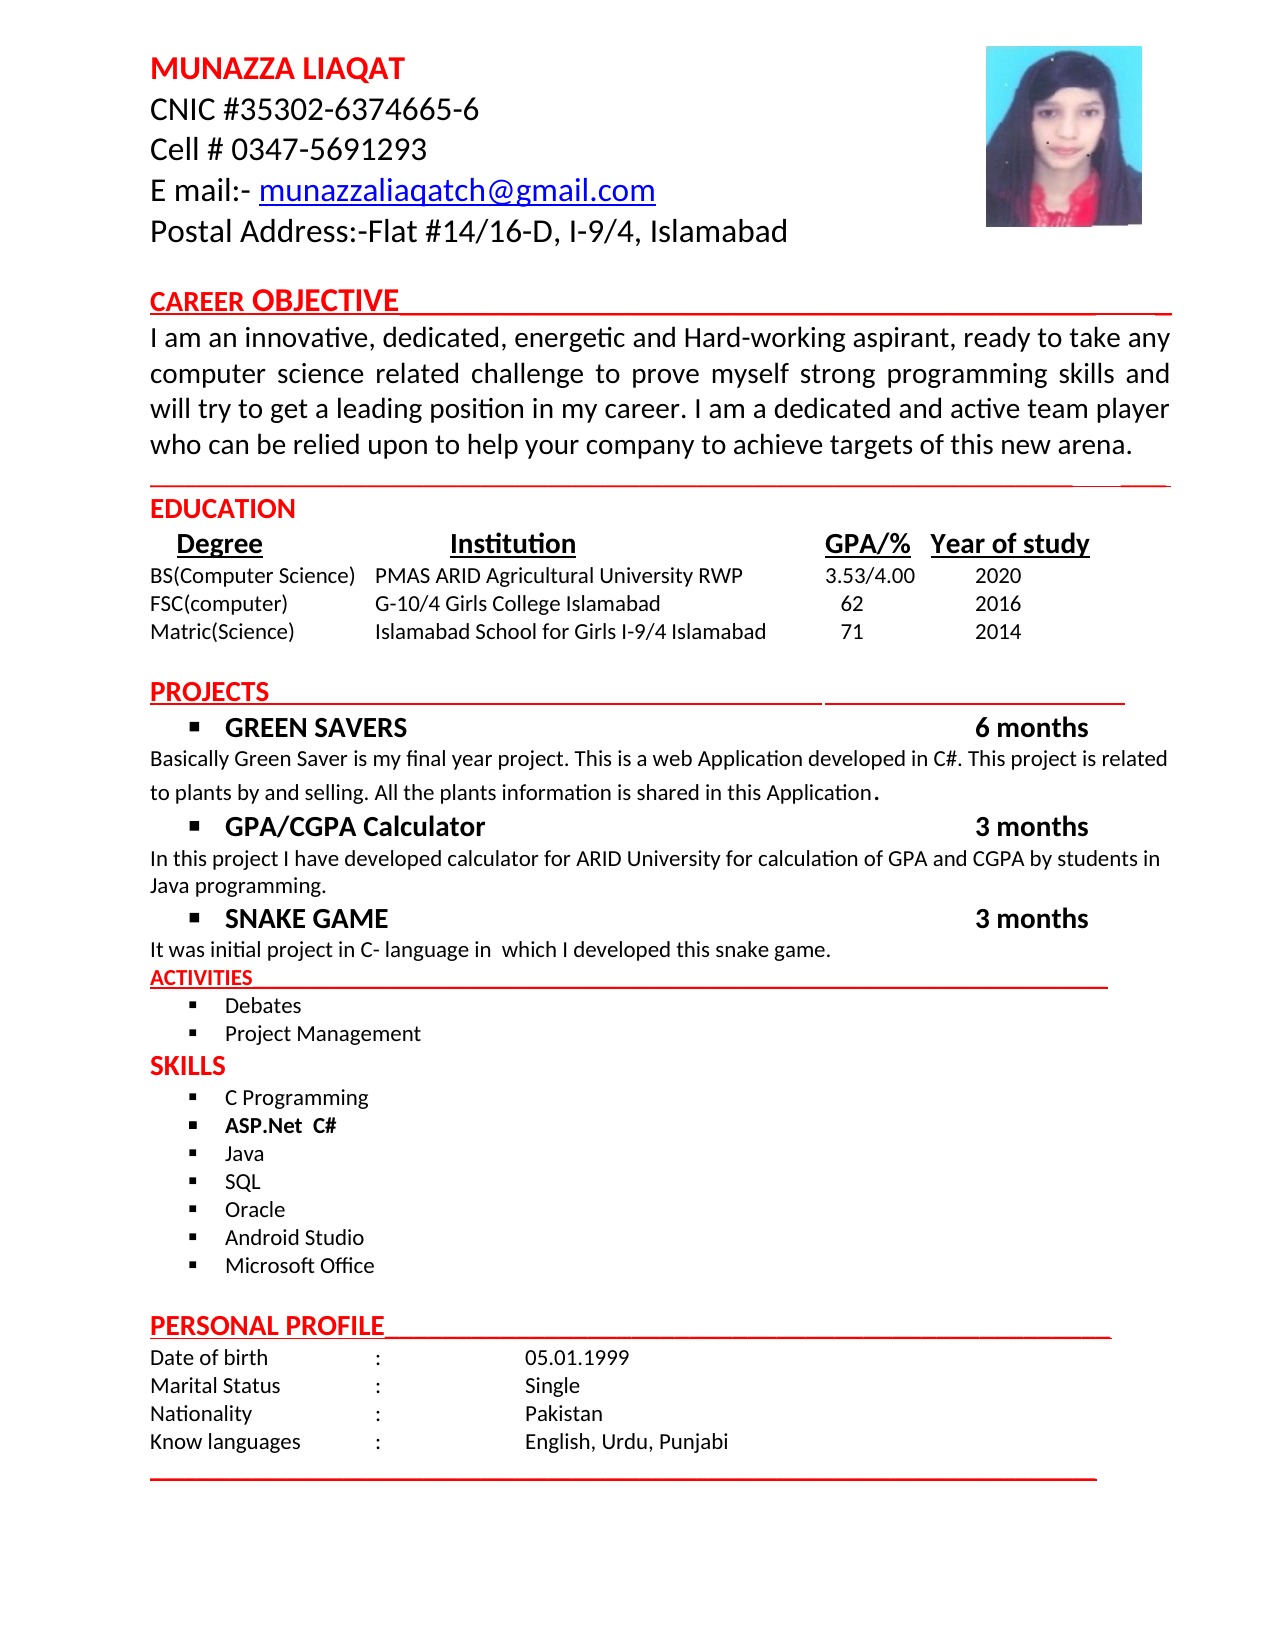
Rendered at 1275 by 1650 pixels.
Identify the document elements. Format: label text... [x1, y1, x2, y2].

list Oracle [187, 1195, 1172, 1223]
text Date of birth : 05.01.1999 [150, 1343, 1172, 1371]
list Java [187, 1139, 1172, 1167]
text SKILLS [150, 1047, 1172, 1083]
text In this project I have developed calculator for ARID University for calculation of GPA and CGPA by students in Java programming. [150, 844, 1172, 900]
table_header [975, 47, 1183, 251]
list Microsoft Office [187, 1251, 1172, 1279]
text BS(Computer Science) PMAS ARID Agricultural University RWP 3.53/4.00 2020 [150, 561, 1172, 589]
table_header MUNAZZA LIAQAT CNIC #35302-6374665-6 Cell # 0347-5691293 E mail:- munazzaliaqatch@gmail.com Postal Address:-Flat #14/16-D, I-9/4, Islamabad [139, 47, 975, 251]
text ACTIVITIES___________________________________________________________________________ [150, 963, 1172, 991]
text Matric(Science) Islamabad School for Girls I-9/4 Islamabad 71 2014 [150, 617, 1172, 645]
text I am an innovative, dedicated, energetic and Hard-working aspirant, ready to take any computer science related challenge to prove myself strong programming skills and will try to get a leading position in my career. I am a dedicated and active team player who can be relied upon to help your company to achieve targets of this new arena. [150, 319, 1172, 462]
text EDUCATION [150, 490, 1172, 525]
text ___________________________________________________________________________________ [150, 1455, 1172, 1483]
list Debates [187, 991, 1172, 1019]
text Basically Green Saver is my final year project. This is a web Application developed in C#. This project is related to plants by and selling. All the plants information is shared in this Application. [150, 744, 1172, 808]
list SNAKE GAME 3 months [187, 900, 1172, 935]
text It was initial project in C- language in which I developed this snake game. [150, 935, 1172, 963]
list GREEN SAVERS 6 months [187, 709, 1172, 744]
list ASP.Net C# [187, 1111, 1172, 1139]
text PERSONAL PROFILE__________________________________________________ [150, 1307, 1172, 1343]
list SQL [187, 1167, 1172, 1195]
list GPA/CGPA Calculator 3 months [187, 808, 1172, 844]
text Degree Institution GPA/% Year of study [150, 525, 1172, 561]
picture [986, 46, 1142, 227]
text FSC(computer) G-10/4 Girls College Islamabad 62 2016 [150, 589, 1172, 617]
list Project Management [187, 1019, 1172, 1047]
list C Programming [187, 1083, 1172, 1111]
text Nationality : Pakistan [150, 1399, 1172, 1427]
text Marital Status : Single [150, 1371, 1172, 1399]
text CAREER OBJECTIVE__________________________________________ _ [150, 278, 1172, 313]
text _________________________________________________________________________________ ____ [150, 462, 1172, 490]
text PROJECTS [150, 673, 1172, 709]
text Know languages : English, Urdu, Punjabi [150, 1427, 1172, 1455]
list Android Studio [187, 1223, 1172, 1251]
